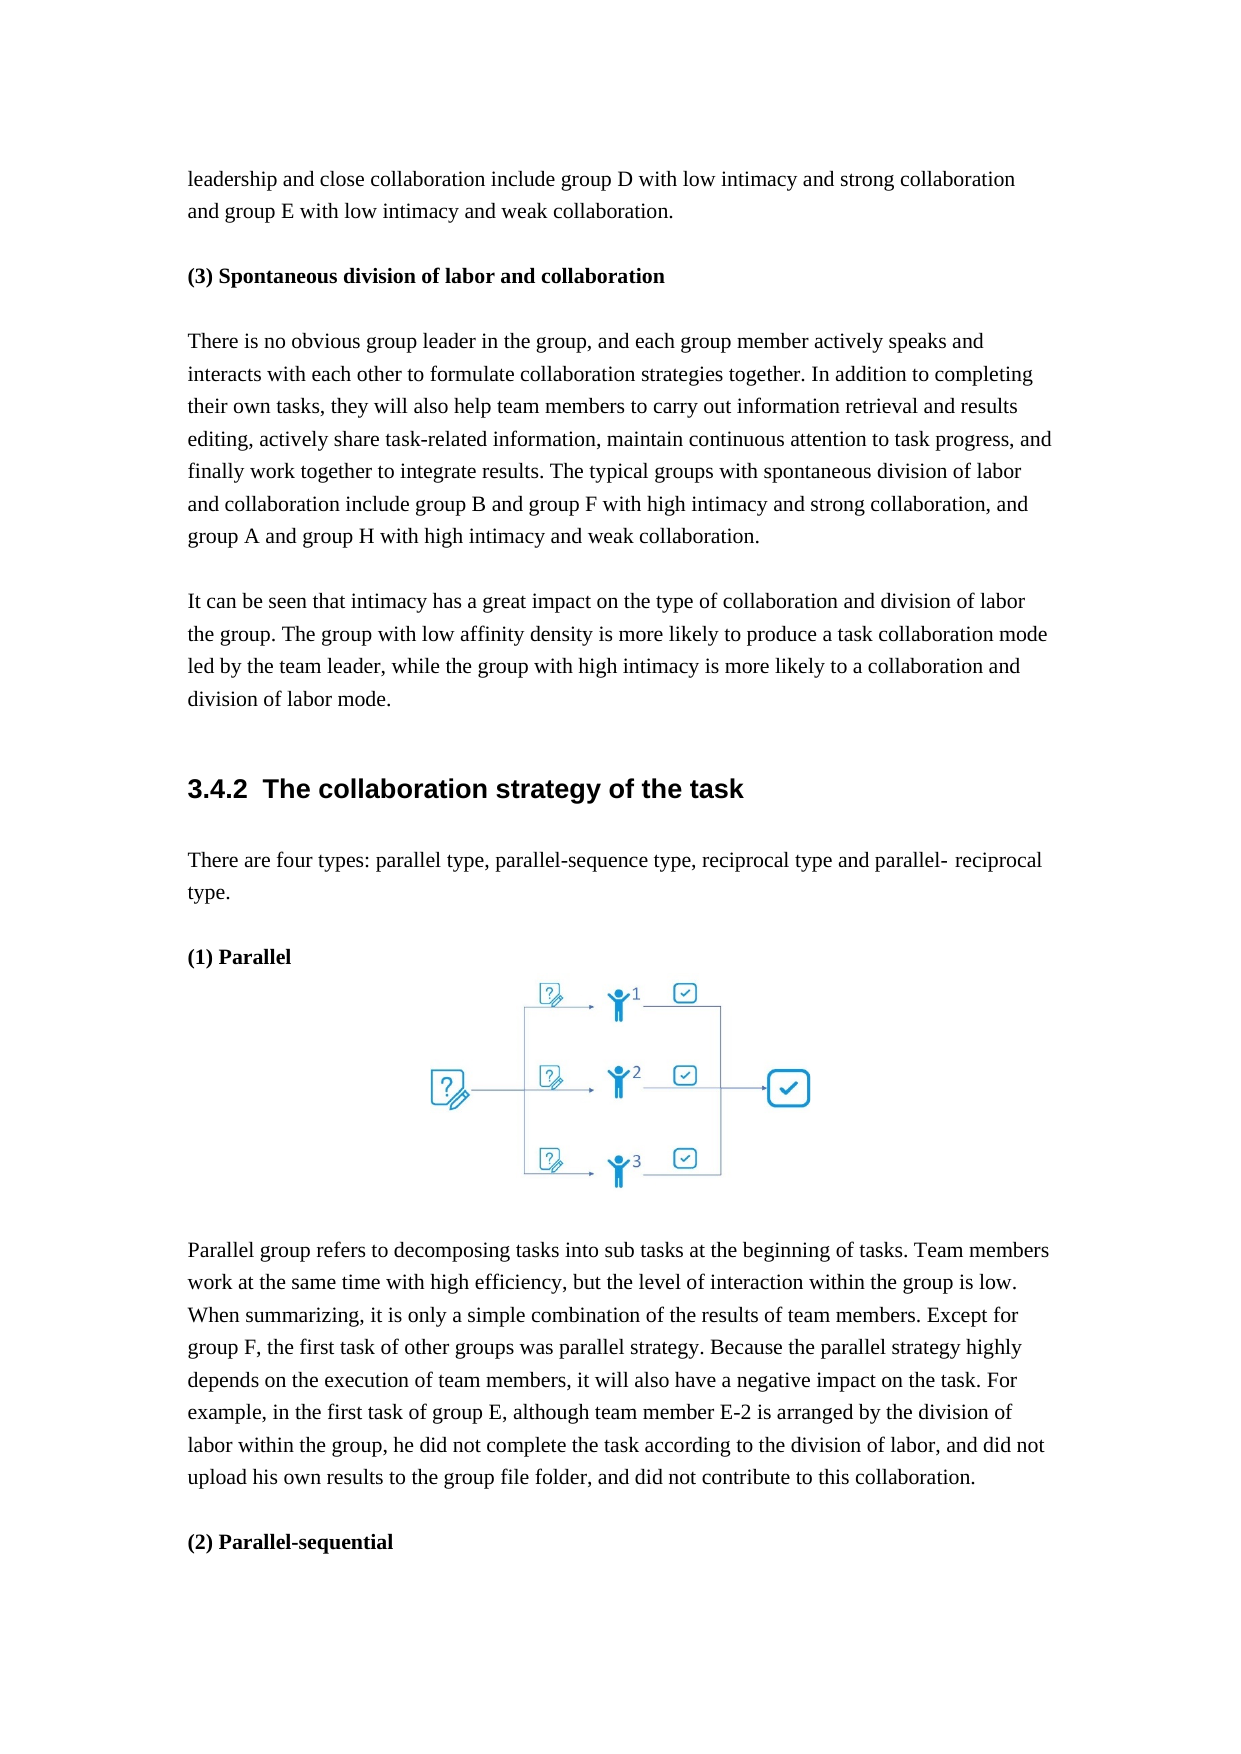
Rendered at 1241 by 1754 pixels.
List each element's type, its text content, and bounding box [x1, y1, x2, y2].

picture [430, 973, 811, 1207]
text (2) Parallel-sequential [187, 1526, 1053, 1558]
text (1) Parallel [187, 941, 1053, 973]
text Parallel group refers to decomposing tasks into sub tasks at the beginning of tasks. Team members work at the same time with high efficiency, but the level of interaction within the group is low. When summarizing, it is only a simple combination of the results of team members. Except for group F, the first task of other groups was parallel strategy. Because the parallel strategy highly depends on the execution of team members, it will also have a negative impact on the task. For example, in the first task of group E, although team member E-2 is arranged by the division of labor within the group, he did not complete the task according to the division of labor, and did not upload his own results to the group file folder, and did not contribute to this collaboration. [187, 1233, 1053, 1493]
text It can be seen that intimacy has a great impact on the type of collaboration and division of labor the group. The group with low affinity density is more likely to produce a task collaboration mode led by the team leader, while the group with high intimacy is more likely to a collaboration and division of labor mode. [187, 584, 1053, 714]
text There are four types: parallel type, parallel-sequence type, reciprocal type and parallel- reciprocal type. [187, 843, 1053, 908]
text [187, 162, 1053, 227]
text There is no obvious group leader in the group, and each group member actively speaks and interacts with each other to formulate collaboration strategies together. In addition to completing their own tasks, they will also help team members to carry out information retrieval and results editing, actively share task-related information, maintain continuous attention to task progress, and finally work together to integrate results. The typical groups with spontaneous division of labor and collaboration include group B and group F with high intimacy and strong collaboration, and group A and group H with high intimacy and weak collaboration. [187, 324, 1053, 552]
text (3) Spontaneous division of labor and collaboration [187, 259, 1053, 292]
subtitle The collaboration strategy of the task [187, 772, 1053, 804]
